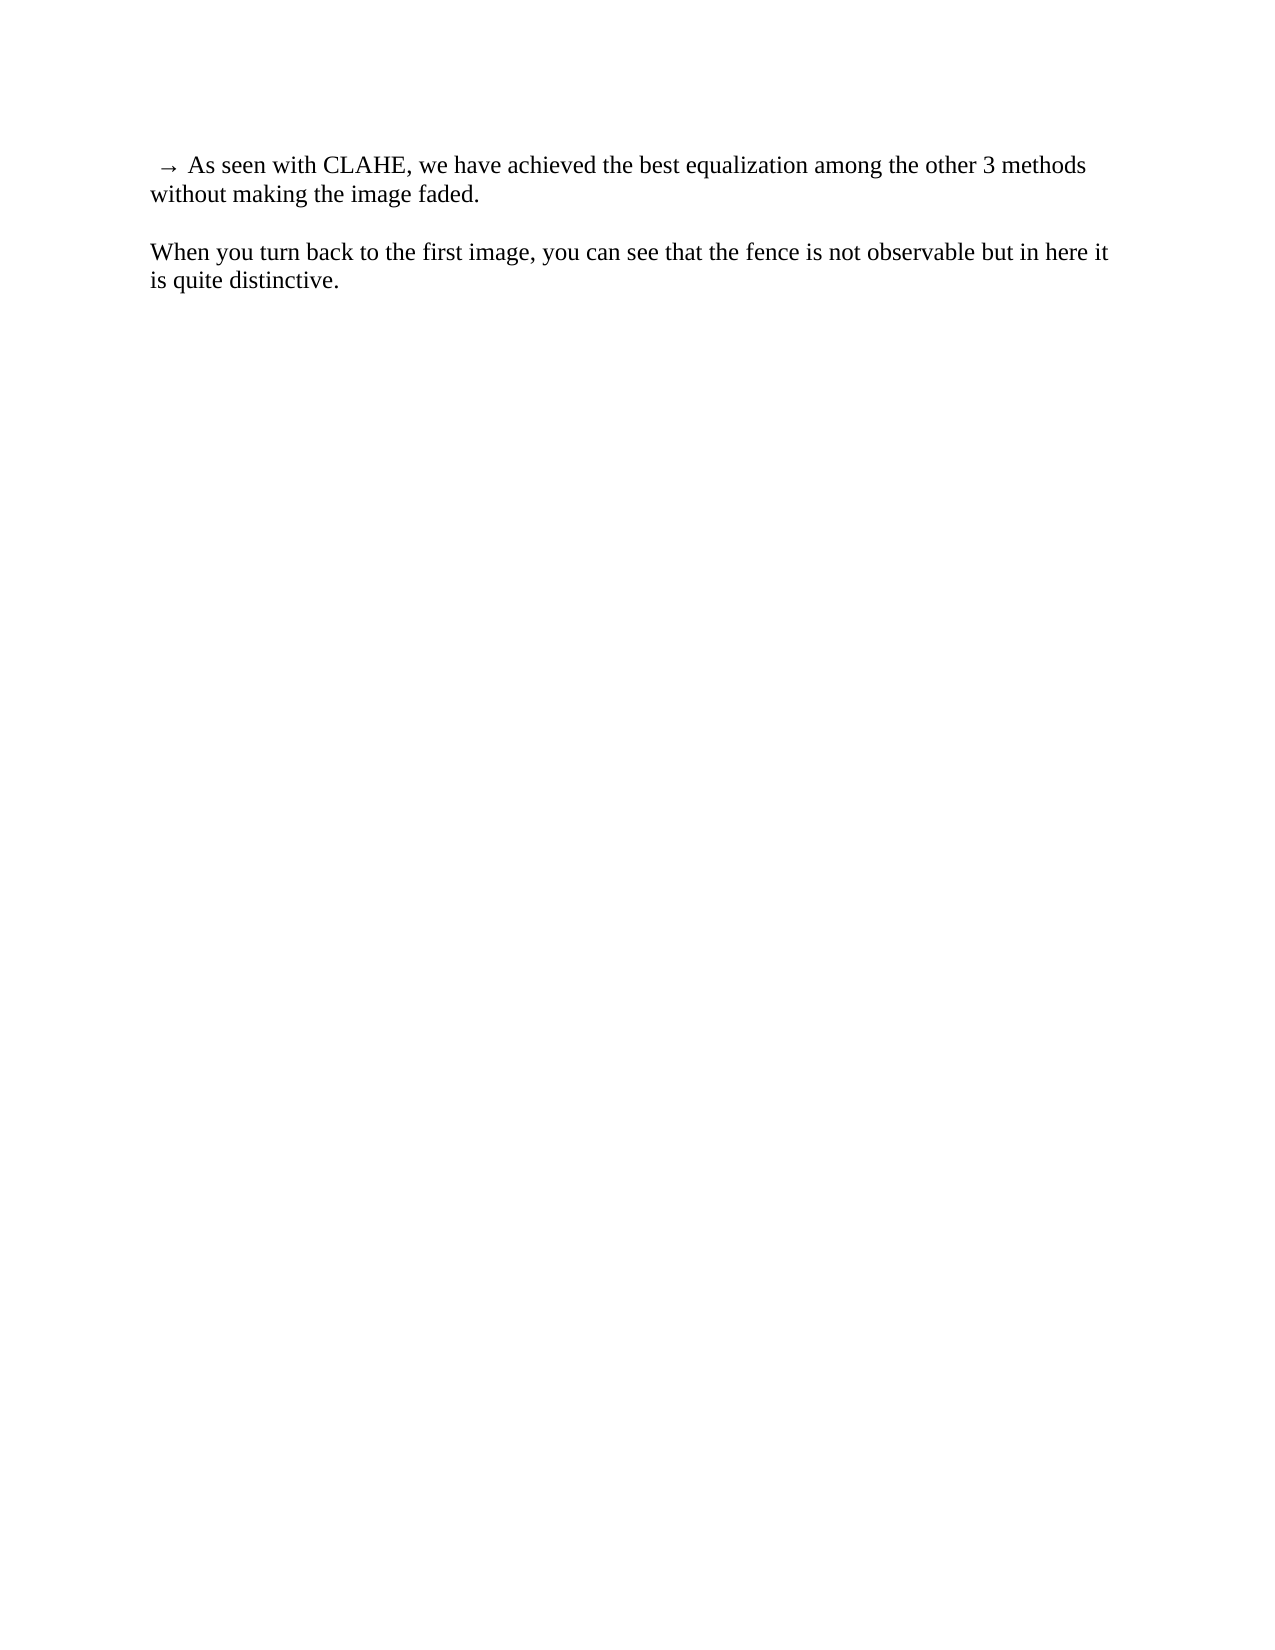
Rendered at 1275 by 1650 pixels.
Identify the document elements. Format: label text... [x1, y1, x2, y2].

text → As seen with CLAHE, we have achieved the best equalization among the other 3 methods without making the image faded. [150, 150, 1125, 207]
text When you turn back to the first image, you can see that the fence is not observable but in here it is quite distinctive. [150, 237, 1125, 294]
